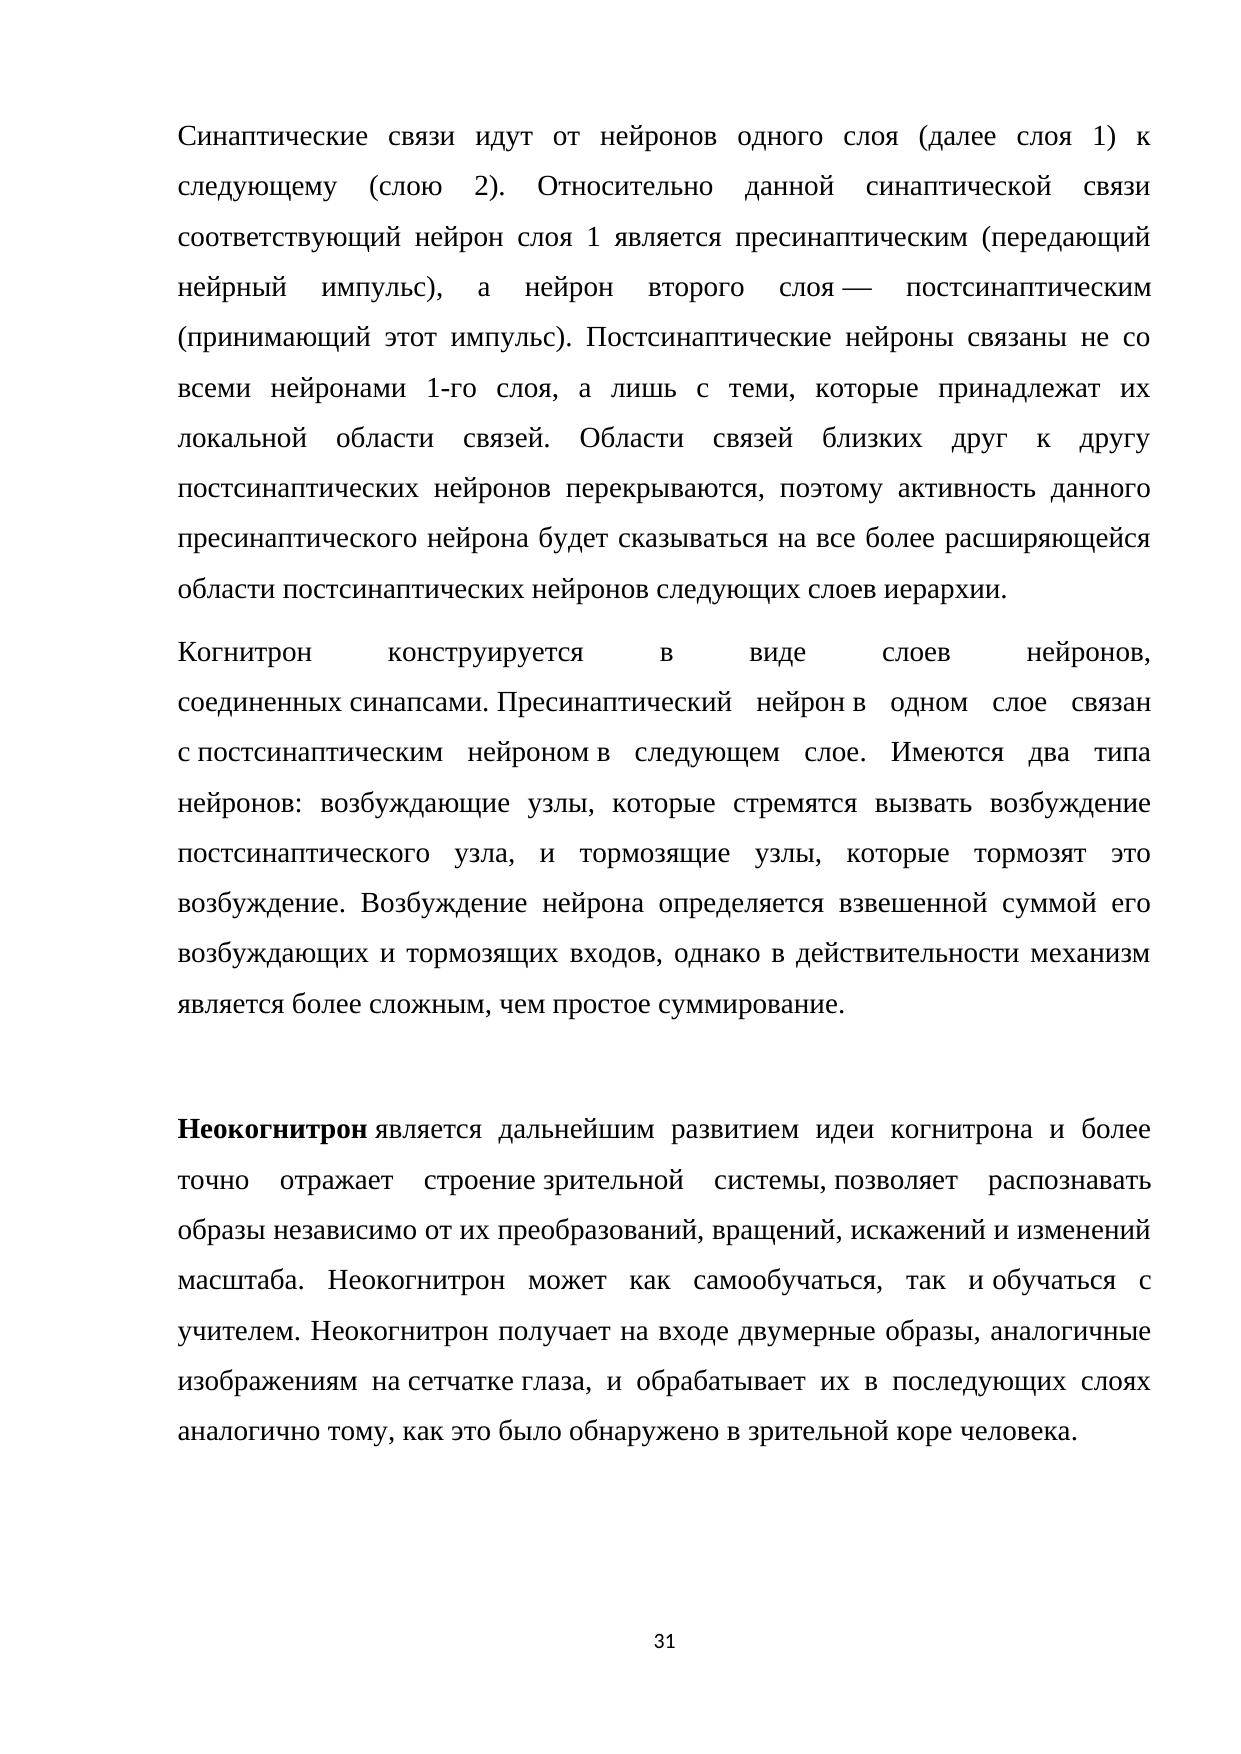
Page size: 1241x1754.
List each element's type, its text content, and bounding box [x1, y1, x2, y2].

text Когнитрон конструируется в виде слоев нейронов, соединенных синапсами. Пресинаптический нейрон в одном слое связан с постсинаптическим нейроном в следующем слое. Имеются два типа нейронов: возбуждающие узлы, которые стремятся вызвать возбуждение постсинаптического узла, и тормозящие узлы, которые тормозят это возбуждение. Возбуждение нейрона определяется взвешенной суммой его возбуждающих и тормозящих входов, однако в действительности механизм является более сложным, чем простое суммирование. [177, 634, 1152, 1019]
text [177, 118, 1152, 604]
text Неокогнитрон является дальнейшим развитием идеи когнитрона и более точно отражает строение зрительной системы, позволяет распознавать образы независимо от их преобразований, вращений, искажений и изменений масштаба. Неокогнитрон может как самообучаться, так и обучаться с учителем. Неокогнитрон получает на входе двумерные образы, аналогичные изображениям на сетчатке глаза, и обрабатывает их в последующих слоях аналогично тому, как это было обнаружено в зрительной коре человека. [177, 1112, 1152, 1447]
